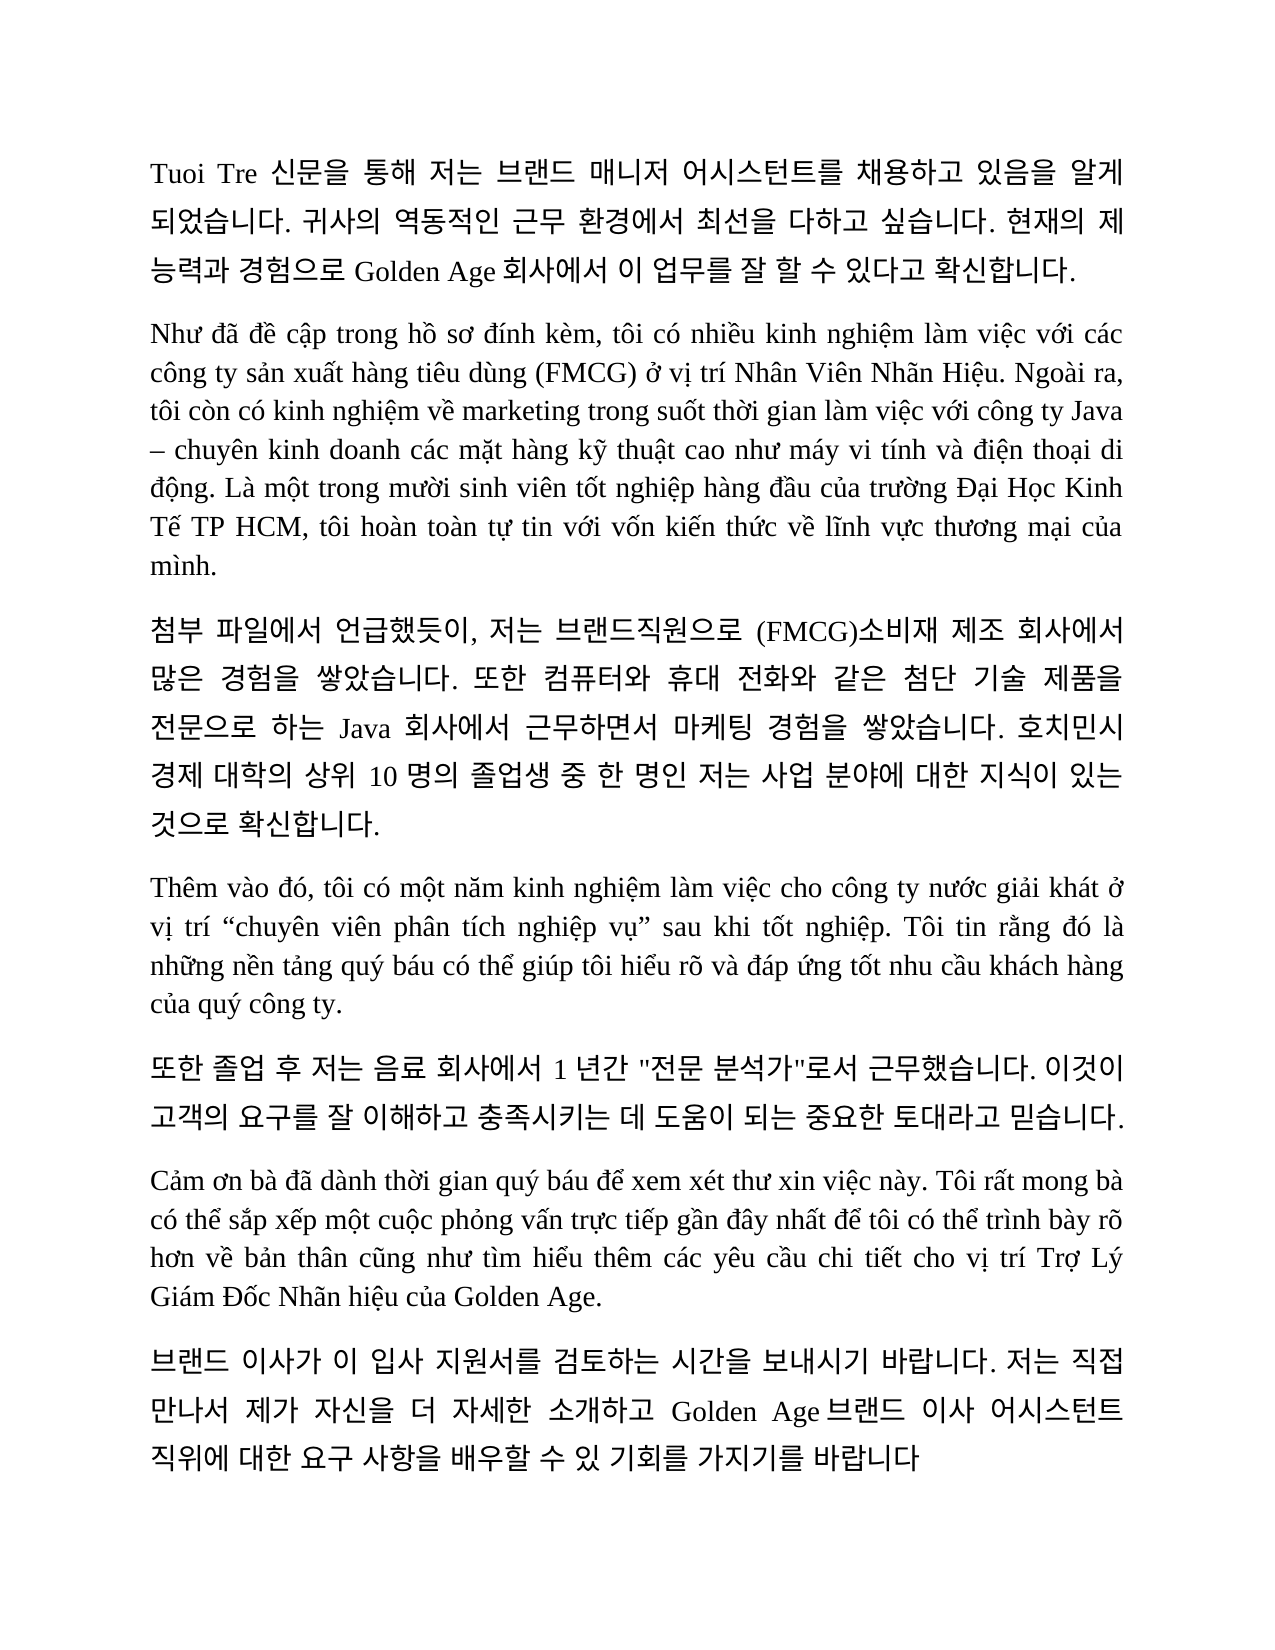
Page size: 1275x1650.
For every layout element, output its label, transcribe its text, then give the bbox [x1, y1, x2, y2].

text 첨부 파일에서 언급했듯이, 저는 브랜드직원으로 (FMCG)소비재 제조 회사에서 많은 경험을 쌓았습니다. 또한 컴퓨터와 휴대 전화와 같은 첨단 기술 제품을 전문으로 하는 Java 회사에서 근무하면서 마케팅 경험을 쌓았습니다. 호치민시 경제 대학의 상위 10 명의 졸업생 중 한 명인 저는 사업 분야에 대한 지식이 있는 것으로 확신합니다. [150, 607, 1125, 843]
text Tuoi Tre 신문을 통해 저는 브랜드 매니저 어시스턴트를 채용하고 있음을 알게 되었습니다. 귀사의 역동적인 근무 환경에서 최선을 다하고 싶습니다. 현재의 제 능력과 경험으로 Golden Age회사에서 이 업무를 잘 할 수 있다고 확신합니다. [150, 150, 1125, 289]
text Như đã đề cập trong hồ sơ đính kèm, tôi có nhiều kinh nghiệm làm việc với các công ty sản xuất hàng tiêu dùng (FMCG) ở vị trí Nhân Viên Nhãn Hiệu. Ngoài ra, tôi còn có kinh nghiệm về marketing trong suốt thời gian làm việc với công ty Java – chuyên kinh doanh các mặt hàng kỹ thuật cao như máy vi tính và điện thoại di động. Là một trong mười sinh viên tốt nghiệp hàng đầu của trường Đại Học Kinh Tế TP HCM, tôi hoàn toàn tự tin với vốn kiến thức về lĩnh vực thương mại của mình. [150, 316, 1125, 581]
text Thêm vào đó, tôi có một năm kinh nghiệm làm việc cho công ty nước giải khát ở vị trí “chuyên viên phân tích nghiệp vụ” sau khi tốt nghiệp. Tôi tin rằng đó là những nền tảng quý báu có thể giúp tôi hiểu rõ và đáp ứng tốt nhu cầu khách hàng của quý công ty. [150, 871, 1125, 1020]
text 또한 졸업 후 저는 음료 회사에서 1 년간 "전문 분석가"로서 근무했습니다. 이것이 고객의 요구를 잘 이해하고 충족시키는 데 도움이 되는 중요한 토대라고 믿습니다. [150, 1046, 1125, 1136]
text 브랜드 이사가 이 입사 지원서를 검토하는 시간을 보내시기 바랍니다. 저는 직접 만나서 제가 자신을 더 자세한 소개하고 Golden Age브랜드 이사 어시스턴트 직위에 대한 요구 사항을 배우할 수 있 기회를 가지기를 바랍니다 [150, 1338, 1125, 1478]
text Cảm ơn bà đã dành thời gian quý báu để xem xét thư xin việc này. Tôi rất mong bà có thể sắp xếp một cuộc phỏng vấn trực tiếp gần đây nhất để tôi có thể trình bày rõ hơn về bản thân cũng như tìm hiểu thêm các yêu cầu chi tiết cho vị trí Trợ Lý Giám Đốc Nhãn hiệu của Golden Age. [150, 1163, 1125, 1313]
